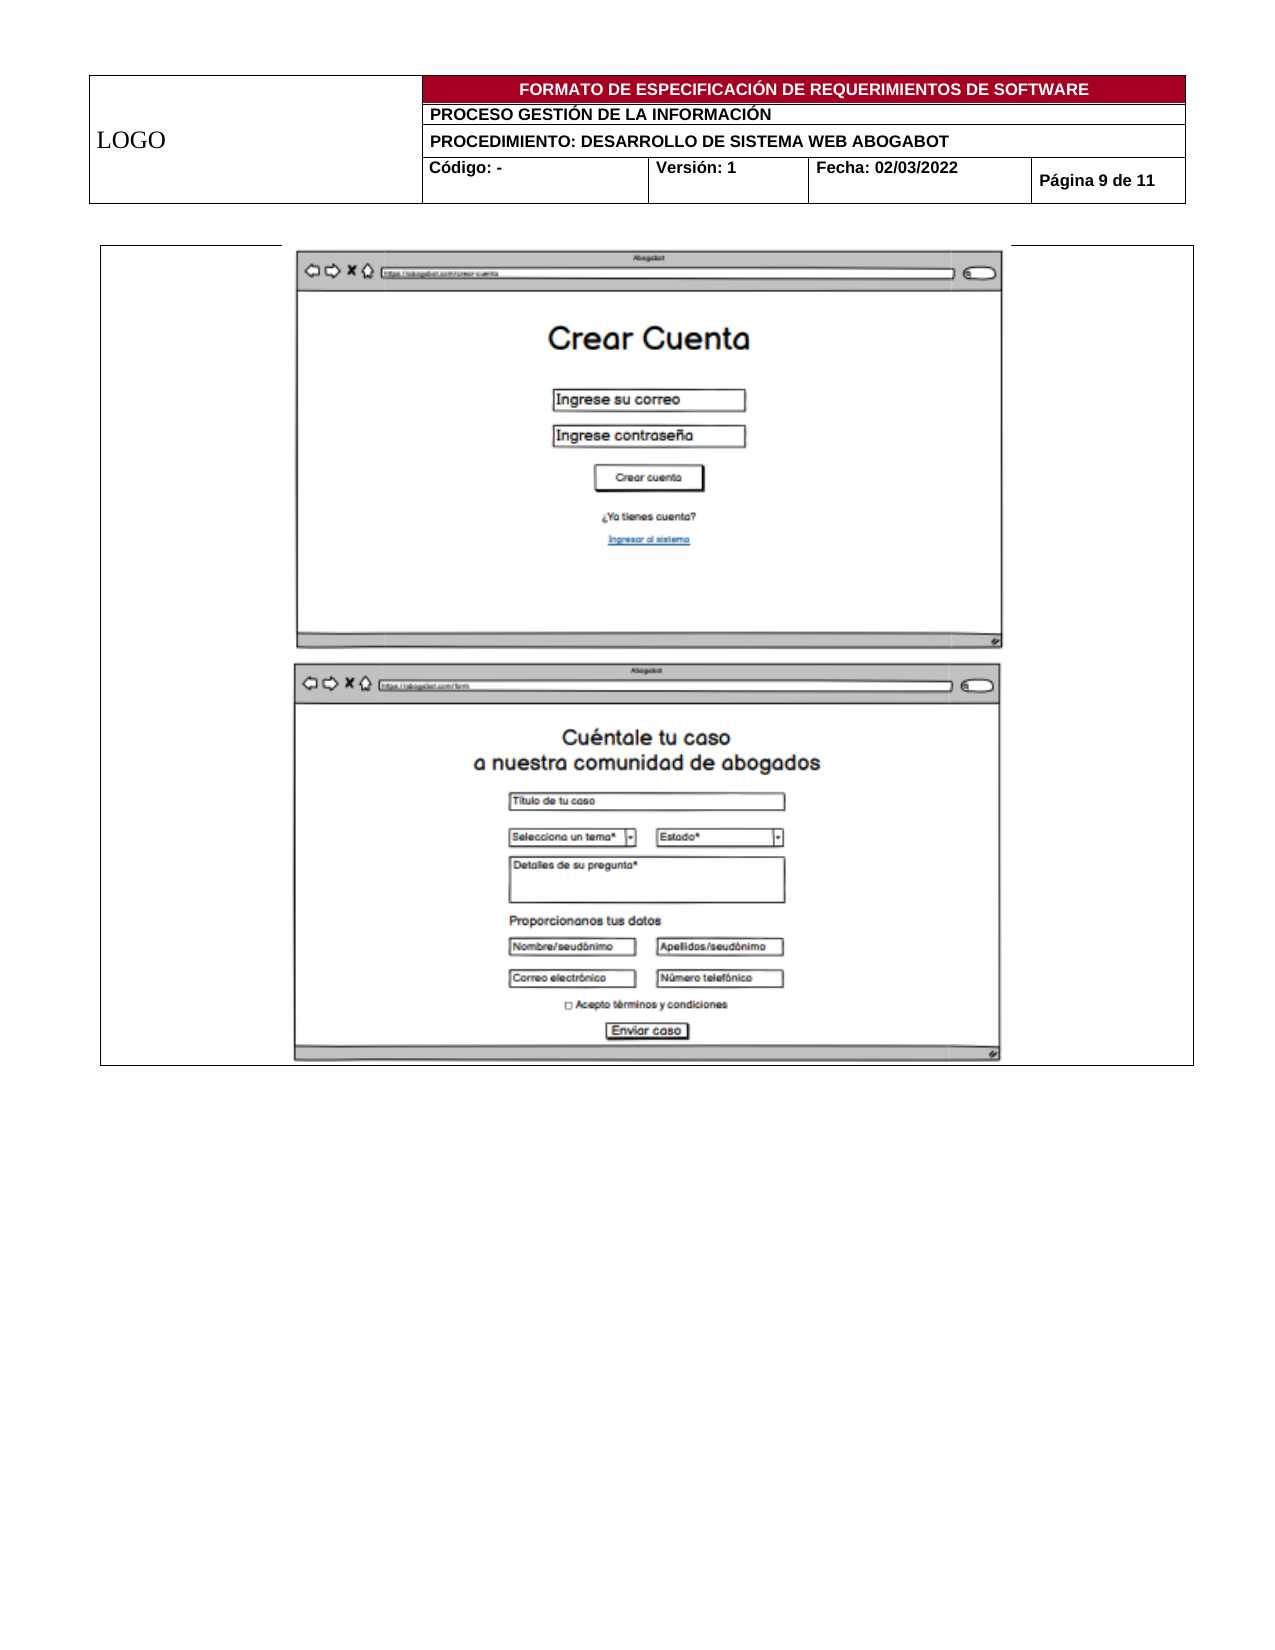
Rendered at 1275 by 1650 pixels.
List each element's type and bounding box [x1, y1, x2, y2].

table_cell [101, 246, 288, 1065]
table_cell [1005, 246, 1193, 1065]
picture [281, 245, 1012, 1065]
